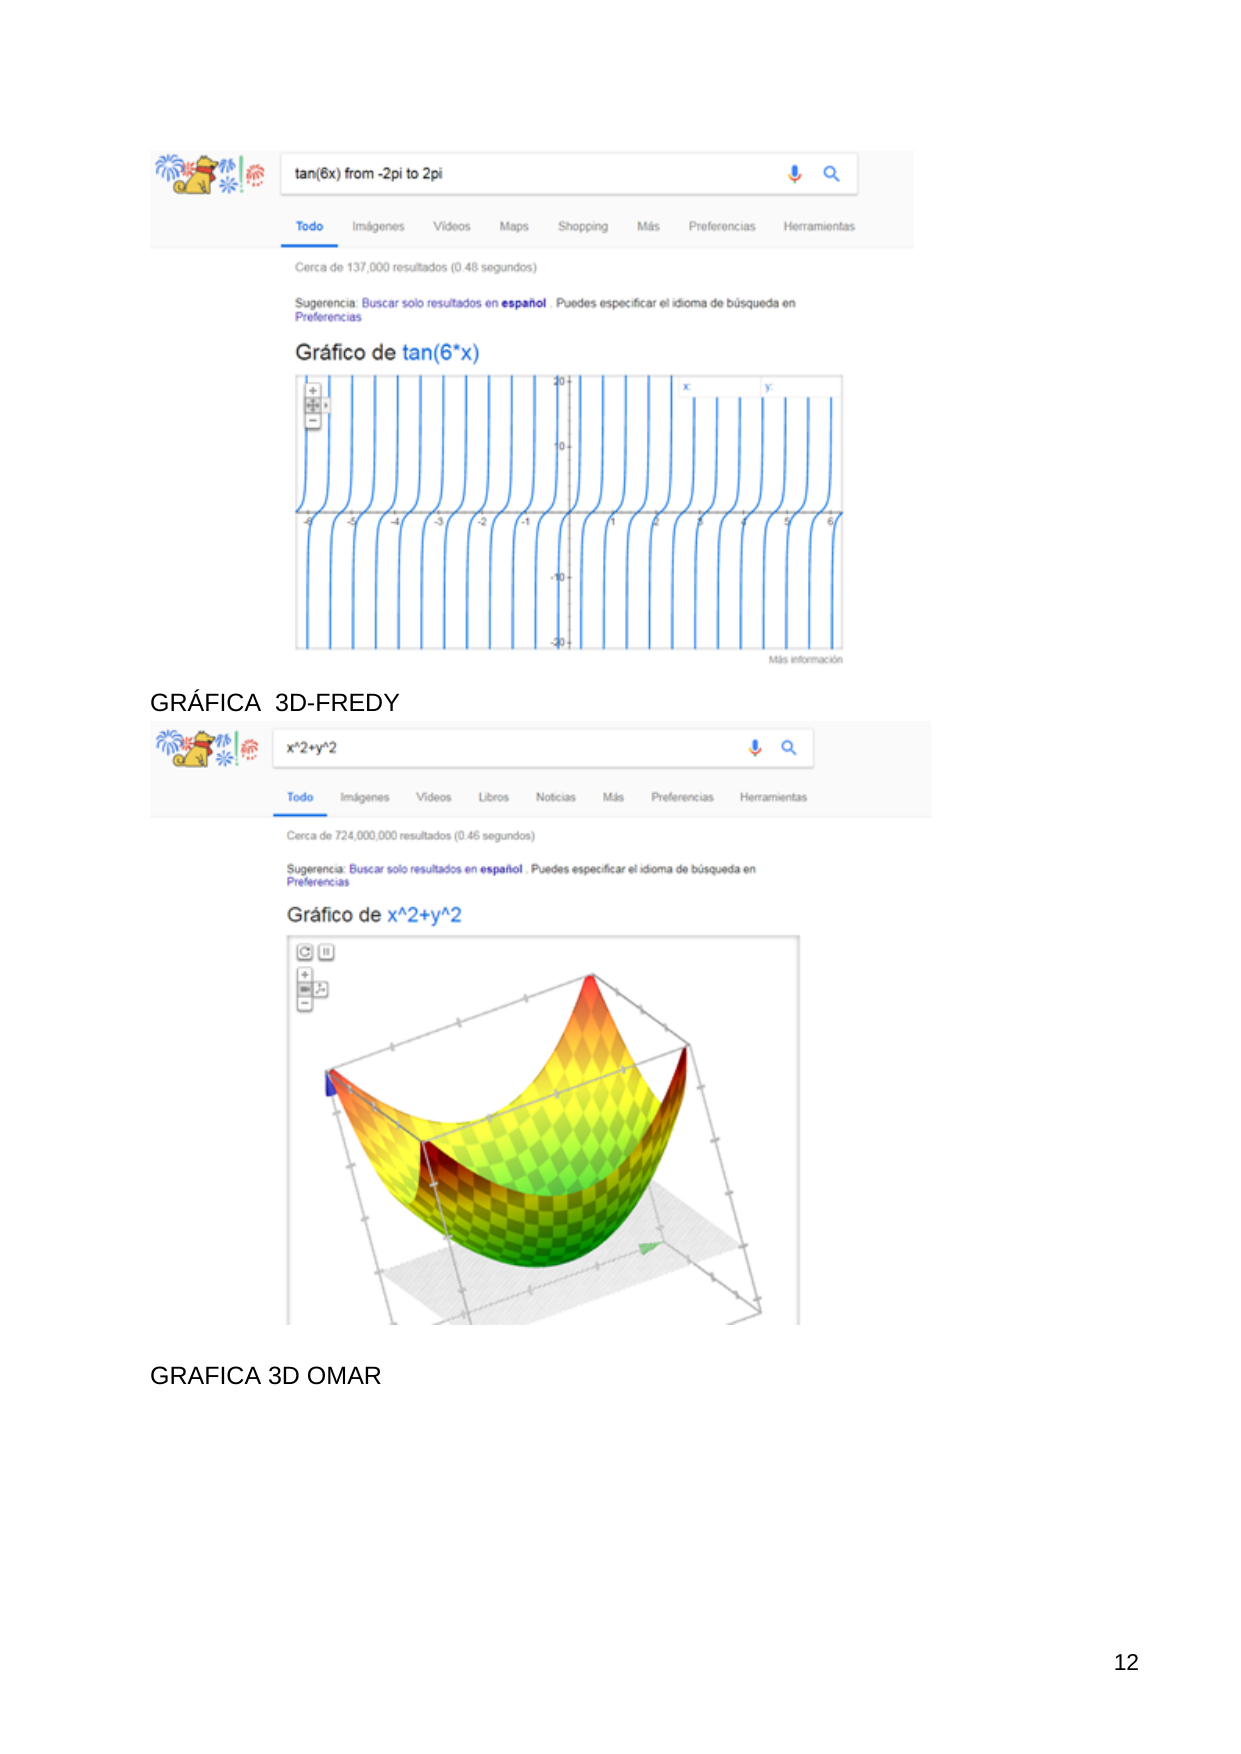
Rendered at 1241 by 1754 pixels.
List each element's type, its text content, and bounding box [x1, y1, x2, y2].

text GRÁFICA 3D-FREDY [150, 688, 1139, 717]
text GRAFICA 3D OMAR [150, 1361, 1139, 1390]
picture [150, 150, 914, 685]
picture [150, 721, 932, 1325]
